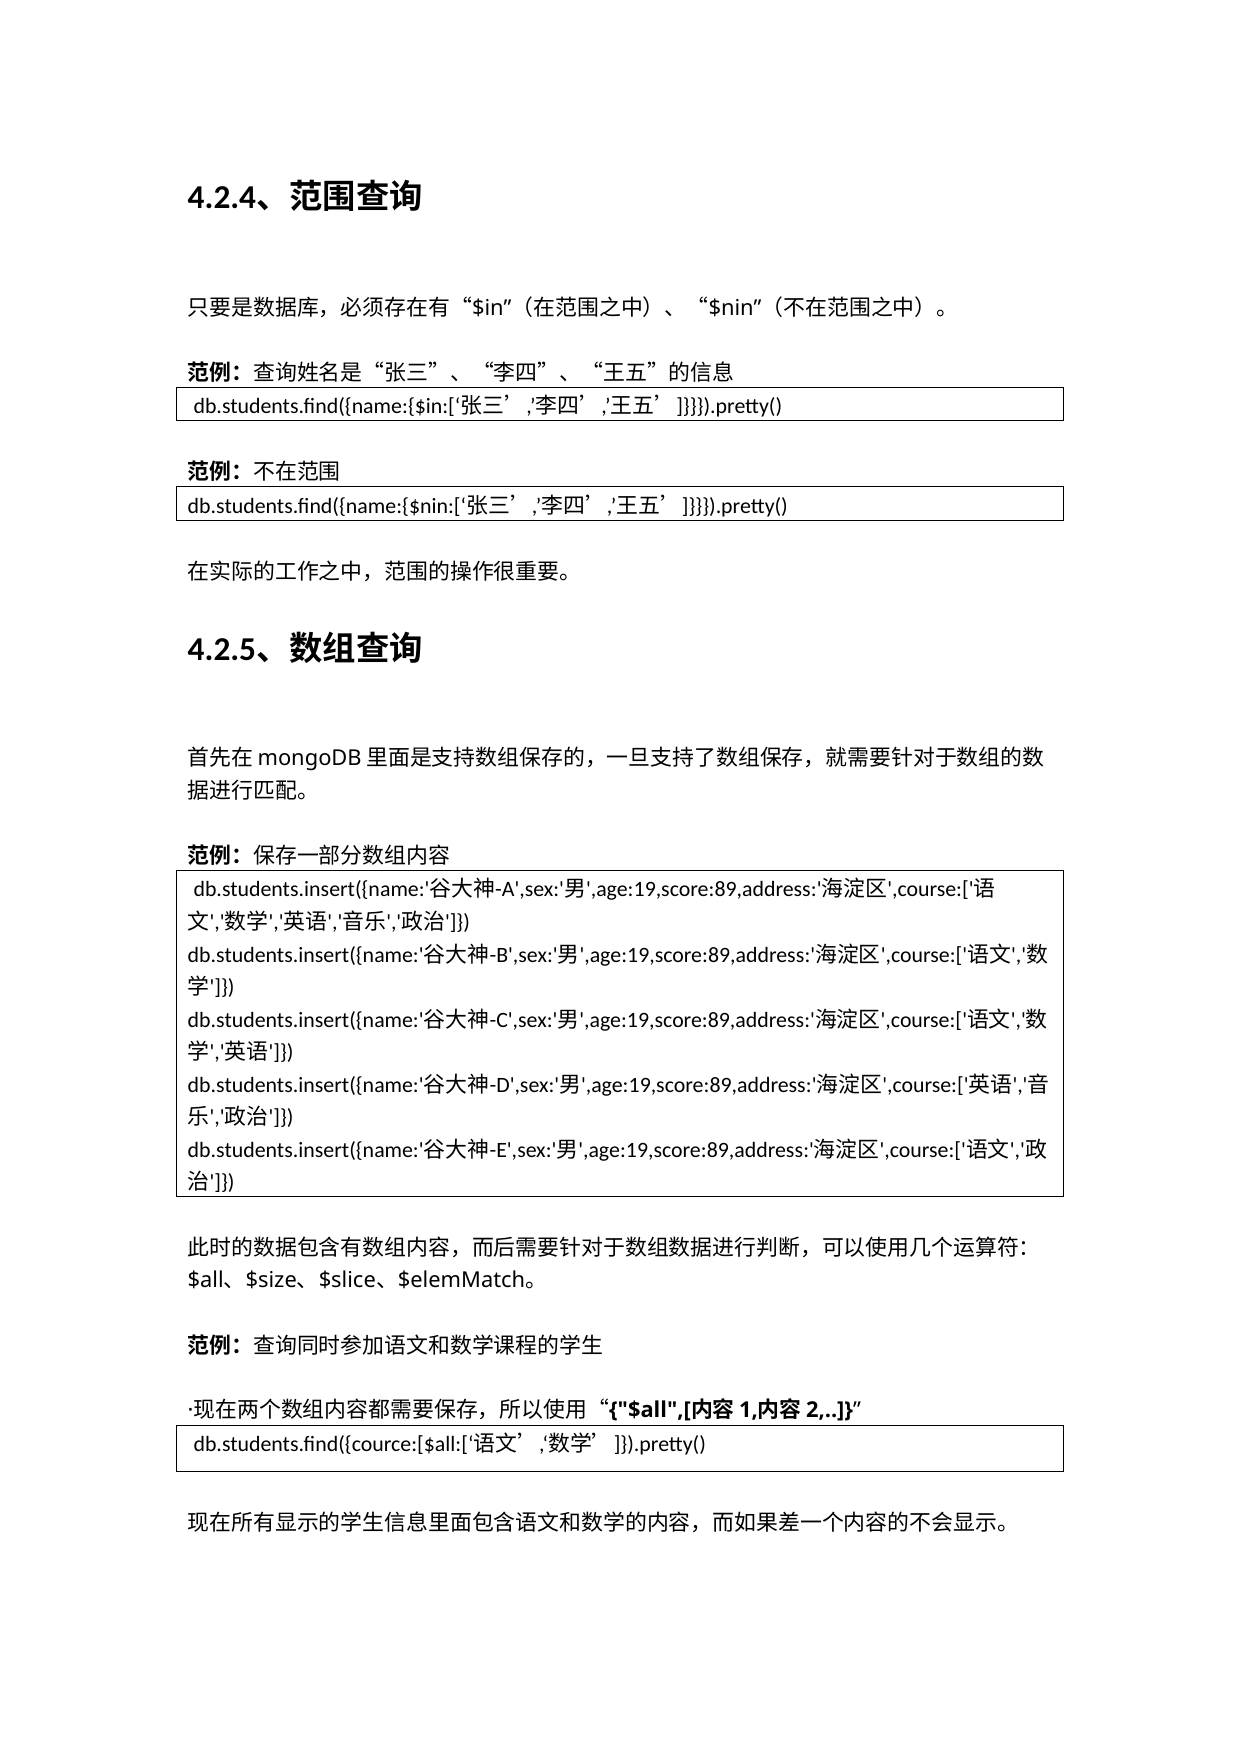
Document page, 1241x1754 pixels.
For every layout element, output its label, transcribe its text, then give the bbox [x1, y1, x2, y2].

table_header db.students.insert({name:'谷大神-A',sex:'男',age:19,score:89,address:'海淀区',course:['语文','数学','英语','音乐','政治']}) db.students.insert({name:'谷大神-B',sex:'男',age:19,score:89,address:'海淀区',course:['语文','数学']}) db.students.insert({name:'谷大神-C',sex:'男',age:19,score:89,address:'海淀区',course:['语文','数学','英语']}) db.students.insert({name:'谷大神-D',sex:'男',age:19,score:89,address:'海淀区',course:['英语','音乐','政治']}) db.students.insert({name:'谷大神-E',sex:'男',age:19,score:89,address:'海淀区',course:['语文','政治']}) [177, 871, 1063, 1196]
text 范例：不在范围 [187, 454, 1053, 486]
subtitle 4.2.5、数组查询 [187, 613, 1053, 678]
table_header db.students.find({name:{$nin:[‘张三’,’李四’,’王五’]}}}).pretty() [177, 487, 1063, 520]
table_header db.students.find({cource:[$all:[‘语文’,‘数学’]}).pretty() [177, 1426, 1063, 1471]
text 范例：查询同时参加语文和数学课程的学生 [187, 1327, 1053, 1360]
text 范例：查询姓名是“张三”、“李四”、“王五”的信息 [187, 354, 1053, 387]
text 在实际的工作之中，范围的操作很重要。 [187, 553, 1053, 586]
text 此时的数据包含有数组内容，而后需要针对于数组数据进行判断，可以使用几个运算符：$all、$size、$slice、$elemMatch。 [187, 1230, 1053, 1295]
text 现在所有显示的学生信息里面包含语文和数学的内容，而如果差一个内容的不会显示。 [187, 1504, 1053, 1537]
table_header db.students.find({name:{$in:[‘张三’,’李四’,’王五’]}}}).pretty() [177, 388, 1063, 420]
subtitle 4.2.4、范围查询 [187, 162, 1053, 227]
text 首先在mongoDB里面是支持数组保存的，一旦支持了数组保存，就需要针对于数组的数据进行匹配。 [187, 740, 1053, 805]
text 范例：保存一部分数组内容 [187, 838, 1053, 870]
text ·现在两个数组内容都需要保存，所以使用“{"$all",[内容1,内容2,..]}” [187, 1392, 1053, 1425]
text 只要是数据库，必须存在有“$in”（在范围之中）、“$nin”（不在范围之中）。 [187, 289, 1053, 322]
